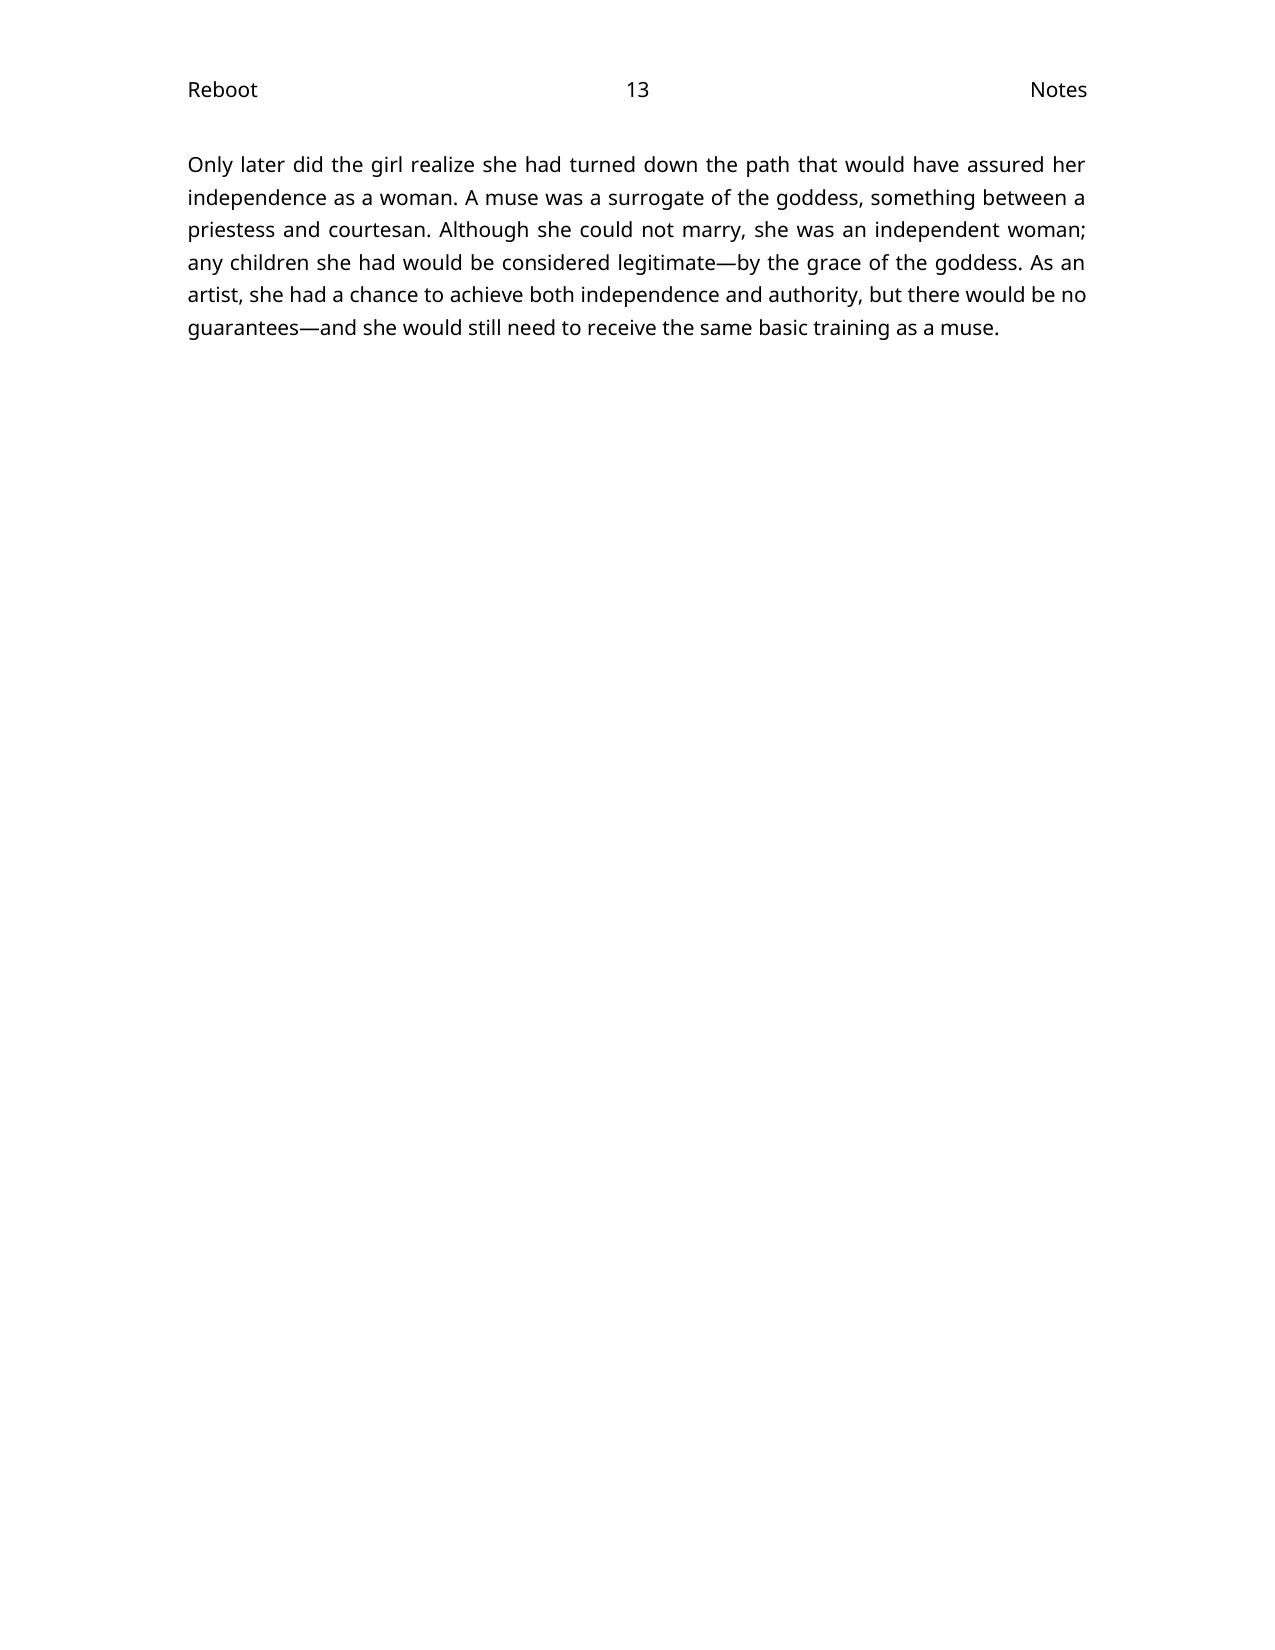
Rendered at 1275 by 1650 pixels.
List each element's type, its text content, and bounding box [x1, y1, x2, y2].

text Only later did the girl realize she had turned down the path that would have assured her independence as a woman. A muse was a surrogate of the goddess, something between a priestess and courtesan. Although she could not marry, she was an independent woman; any children she had would be considered legitimate—by the grace of the goddess. As an artist, she had a chance to achieve both independence and authority, but there would be no guarantees—and she would still need to receive the same basic training as a muse. [187, 150, 1087, 341]
